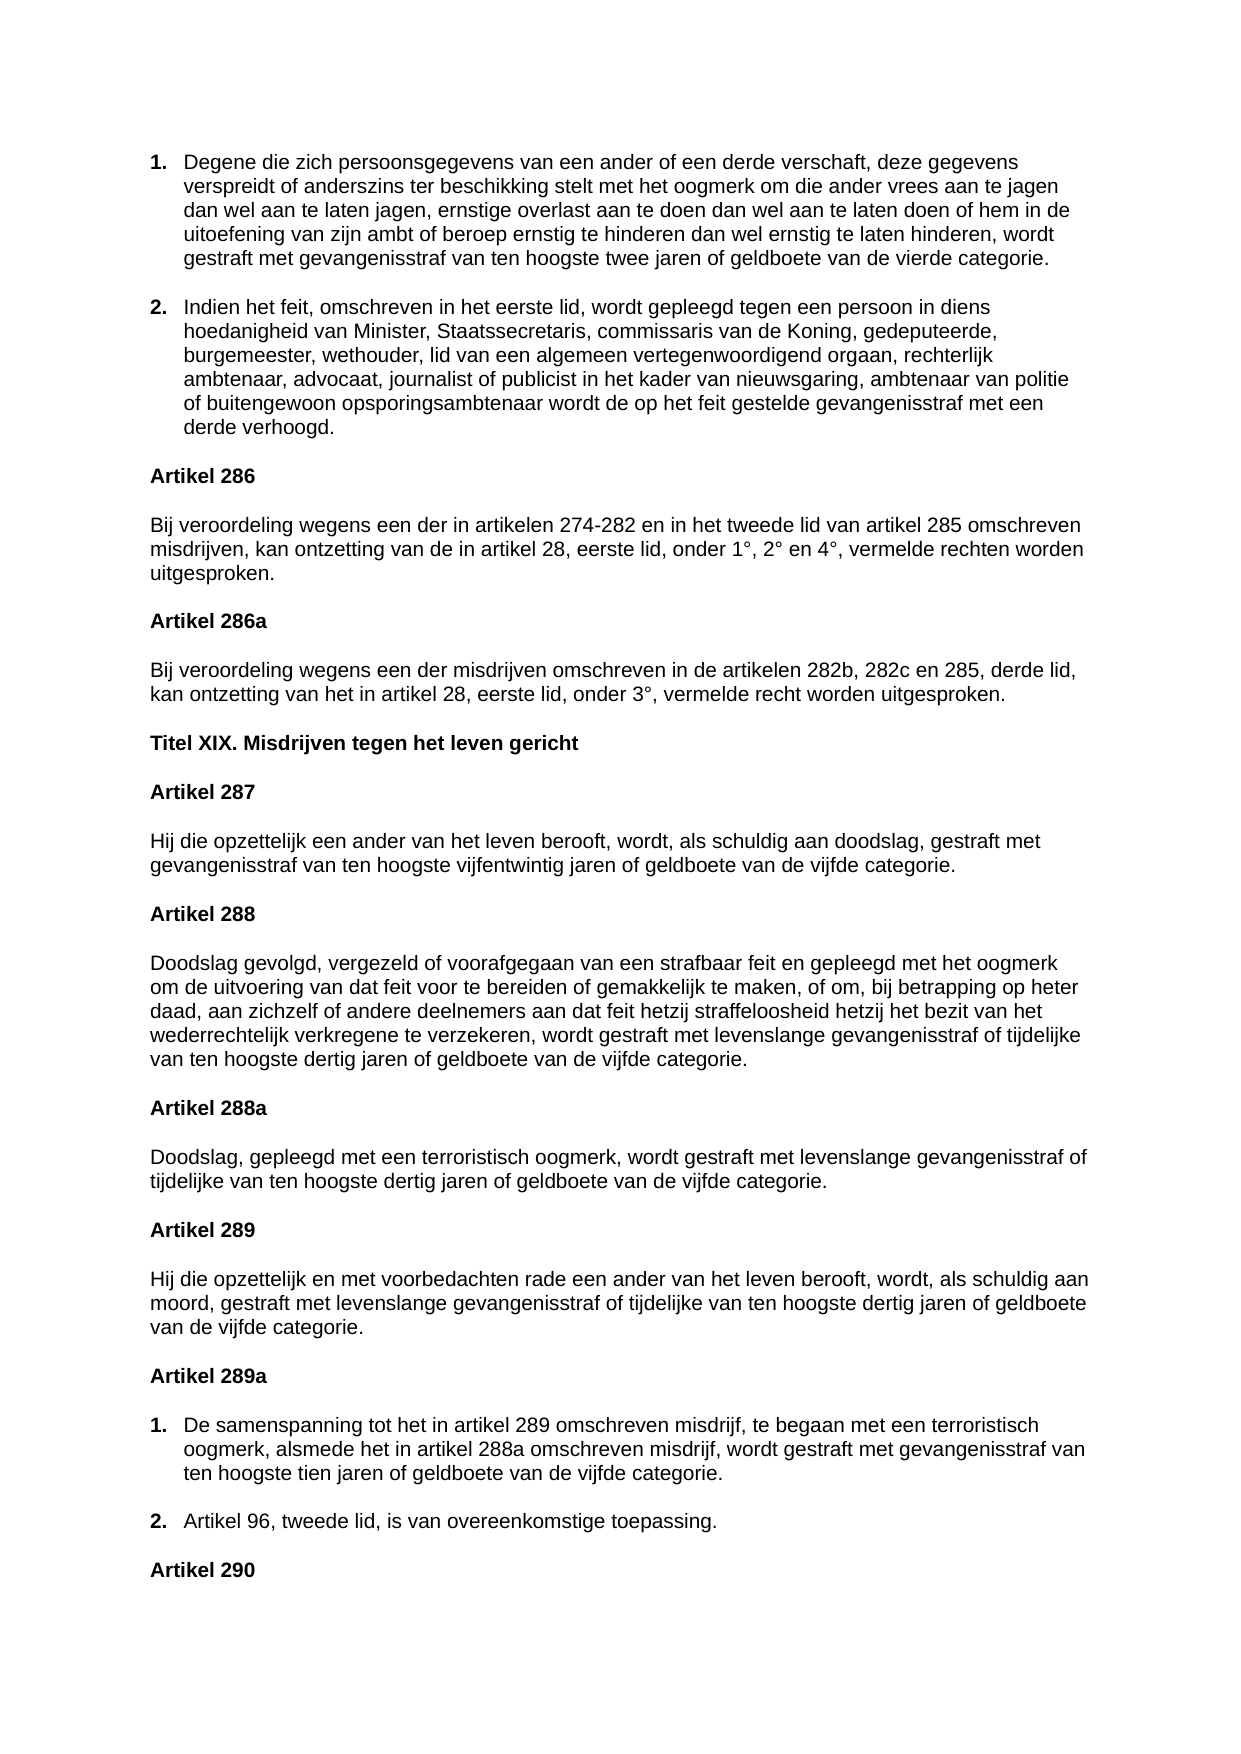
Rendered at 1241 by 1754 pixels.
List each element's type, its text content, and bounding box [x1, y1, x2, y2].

text Artikel 289a [150, 1363, 1090, 1387]
text Hij die opzettelijk en met voorbedachten rade een ander van het leven berooft, wordt, als schuldig aan moord, gestraft met levenslange gevangenisstraf of tijdelijke van ten hoogste dertig jaren of geldboete van de vijfde categorie. [150, 1267, 1090, 1338]
text Doodslag, gepleegd met een terroristisch oogmerk, wordt gestraft met levenslange gevangenisstraf of tijdelijke van ten hoogste dertig jaren of geldboete van de vijfde categorie. [150, 1145, 1090, 1193]
text Artikel 290 [150, 1558, 1090, 1582]
text 2. Artikel 96, tweede lid, is van overeenkomstige toepassing. [150, 1509, 1090, 1533]
text 1. De samenspanning tot het in artikel 289 omschreven misdrijf, te begaan met een terroristisch oogmerk, alsmede het in artikel 288a omschreven misdrijf, wordt gestraft met gevangenisstraf van ten hoogste tien jaren of geldboete van de vijfde categorie. [150, 1412, 1090, 1484]
text Artikel 286 [150, 463, 1090, 487]
text Artikel 288a [150, 1096, 1090, 1120]
text Bij veroordeling wegens een der misdrijven omschreven in de artikelen 282b, 282c en 285, derde lid, kan ontzetting van het in artikel 28, eerste lid, onder 3°, vermelde recht worden uitgesproken. [150, 658, 1090, 706]
text 1. Degene die zich persoonsgegevens van een ander of een derde verschaft, deze gegevens verspreidt of anderszins ter beschikking stelt met het oogmerk om die ander vrees aan te jagen dan wel aan te laten jagen, ernstige overlast aan te doen dan wel aan te laten doen of hem in de uitoefening van zijn ambt of beroep ernstig te hinderen dan wel ernstig te laten hinderen, wordt gestraft met gevangenisstraf van ten hoogste twee jaren of geldboete van de vierde categorie. [150, 150, 1090, 270]
text Doodslag gevolgd, vergezeld of voorafgegaan van een strafbaar feit en gepleegd met het oogmerk om de uitvoering van dat feit voor te bereiden of gemakkelijk te maken, of om, bij betrapping op heter daad, aan zichzelf of andere deelnemers aan dat feit hetzij straffeloosheid hetzij het bezit van het wederrechtelijk verkregene te verzekeren, wordt gestraft met levenslange gevangenisstraf of tijdelijke van ten hoogste dertig jaren of geldboete van de vijfde categorie. [150, 951, 1090, 1071]
text Artikel 286a [150, 609, 1090, 633]
text Hij die opzettelijk een ander van het leven berooft, wordt, als schuldig aan doodslag, gestraft met gevangenisstraf van ten hoogste vijfentwintig jaren of geldboete van de vijfde categorie. [150, 829, 1090, 877]
text Titel XIX. Misdrijven tegen het leven gericht [150, 731, 1090, 755]
text Bij veroordeling wegens een der in artikelen 274-282 en in het tweede lid van artikel 285 omschreven misdrijven, kan ontzetting van de in artikel 28, eerste lid, onder 1°, 2° en 4°, vermelde rechten worden uitgesproken. [150, 512, 1090, 584]
text Artikel 287 [150, 780, 1090, 804]
text 2. Indien het feit, omschreven in het eerste lid, wordt gepleegd tegen een persoon in diens hoedanigheid van Minister, Staatssecretaris, commissaris van de Koning, gedeputeerde, burgemeester, wethouder, lid van een algemeen vertegenwoordigend orgaan, rechterlijk ambtenaar, advocaat, journalist of publicist in het kader van nieuwsgaring, ambtenaar van politie of buitengewoon opsporingsambtenaar wordt de op het feit gestelde gevangenisstraf met een derde verhoogd. [150, 295, 1090, 438]
text Artikel 288 [150, 902, 1090, 926]
text Artikel 289 [150, 1218, 1090, 1242]
